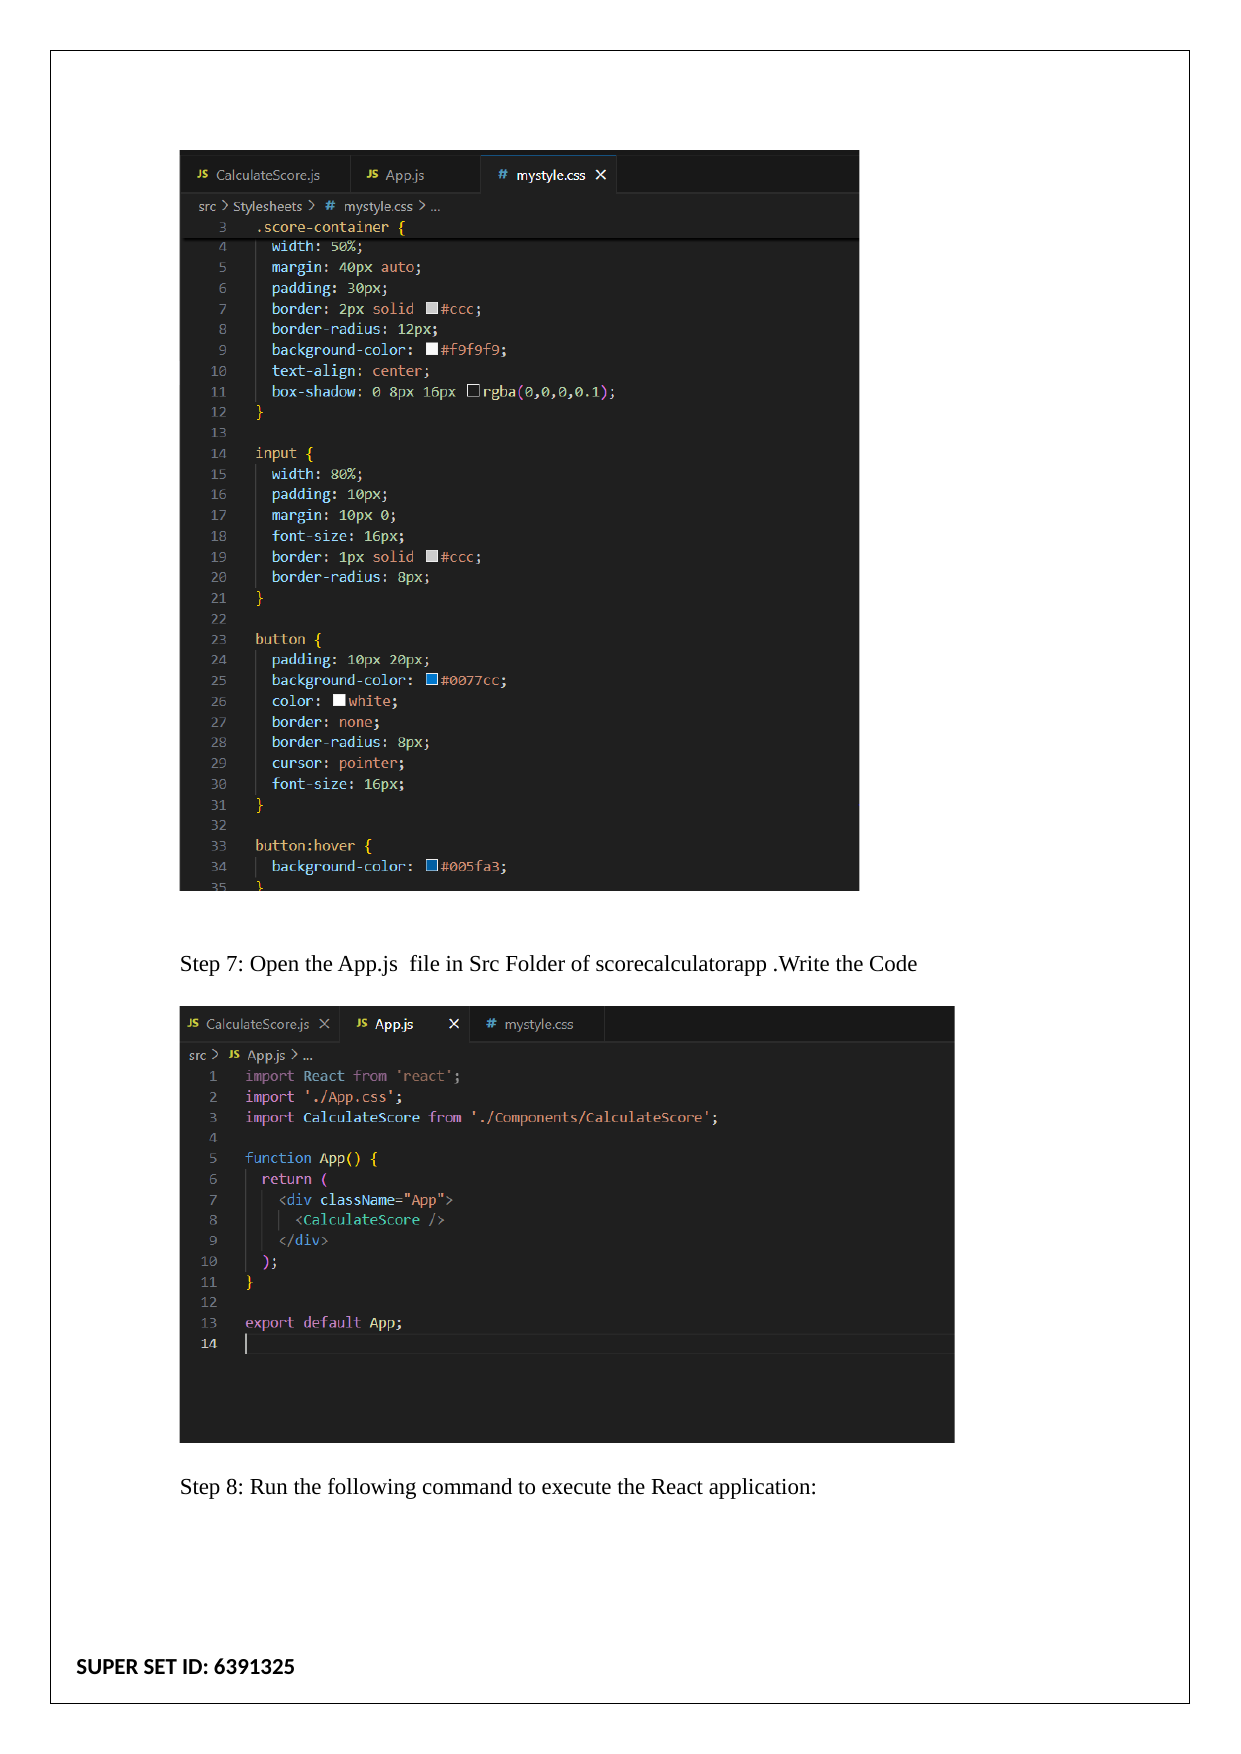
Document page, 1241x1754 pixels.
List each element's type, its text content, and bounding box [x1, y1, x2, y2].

list Step 7: Open the App.js file in Src Folder of scorecalculatorapp .Write the Code [179, 950, 1090, 976]
picture [179, 1006, 955, 1443]
picture [179, 150, 860, 891]
list Step 8: Run the following command to execute the React application: [179, 1473, 1090, 1499]
